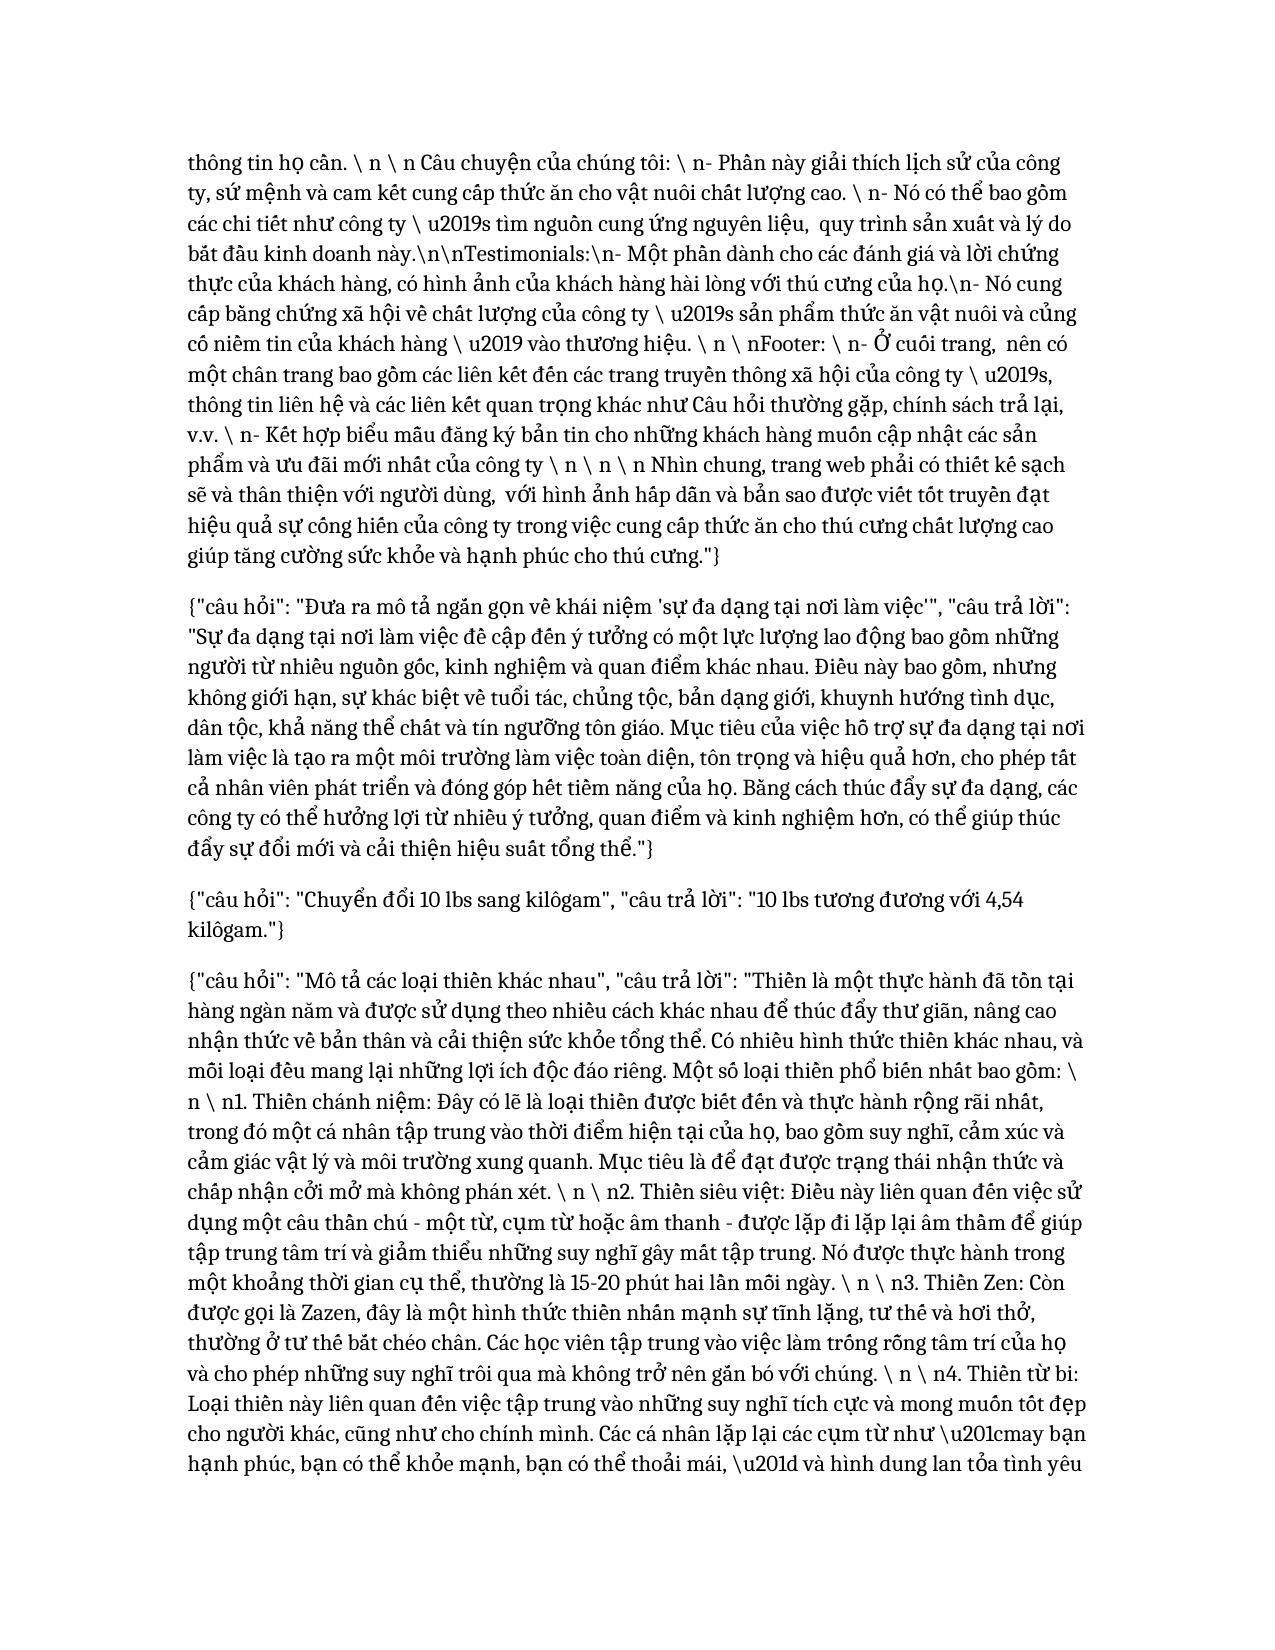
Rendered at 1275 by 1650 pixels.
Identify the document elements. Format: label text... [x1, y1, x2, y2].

text {"câu hỏi": "Đưa ra mô tả ngắn gọn về khái niệm 'sự đa dạng tại nơi làm việc'", "câu trả lời": "Sự đa dạng tại nơi làm việc đề cập đến ý tưởng có một lực lượng lao động bao gồm những người từ nhiều nguồn gốc, kinh nghiệm và quan điểm khác nhau. Điều này bao gồm, nhưng không giới hạn, sự khác biệt về tuổi tác, chủng tộc, bản dạng giới, khuynh hướng tình dục, dân tộc, khả năng thể chất và tín ngưỡng tôn giáo. Mục tiêu của việc hỗ trợ sự đa dạng tại nơi làm việc là tạo ra một môi trường làm việc toàn diện, tôn trọng và hiệu quả hơn, cho phép tất cả nhân viên phát triển và đóng góp hết tiềm năng của họ. Bằng cách thúc đẩy sự đa dạng, các công ty có thể hưởng lợi từ nhiều ý tưởng, quan điểm và kinh nghiệm hơn, có thể giúp thúc đẩy sự đổi mới và cải thiện hiệu suất tổng thể."} [187, 594, 1087, 862]
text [187, 968, 1087, 1477]
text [187, 150, 1087, 569]
text {"câu hỏi": "Chuyển đổi 10 lbs sang kilôgam", "câu trả lời": "10 lbs tương đương với 4,54 kilôgam."} [187, 886, 1087, 943]
